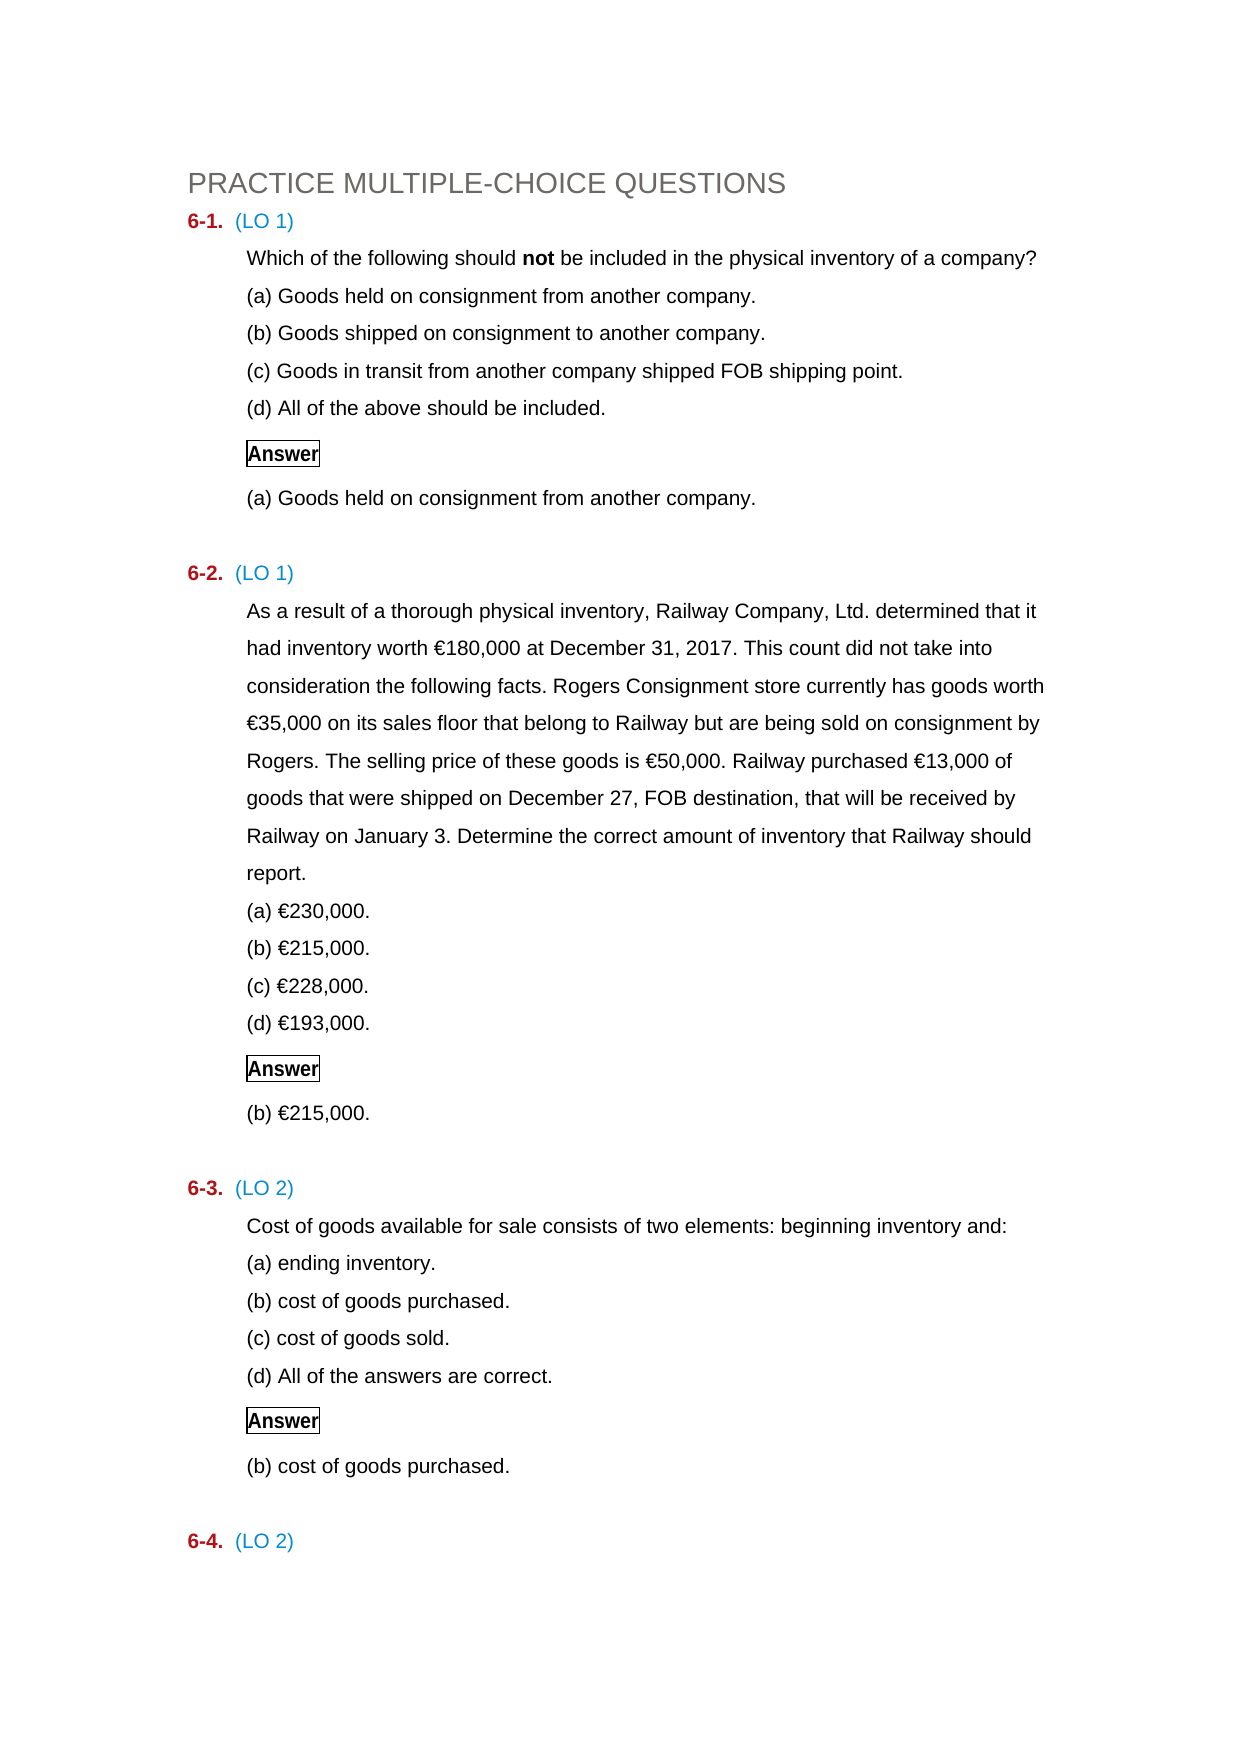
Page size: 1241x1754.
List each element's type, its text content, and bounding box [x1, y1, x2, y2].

text (d) €193,000. [246, 1004, 1053, 1042]
text (b) Goods shipped on consignment to another company. [246, 314, 1053, 352]
text (c) €228,000. [246, 967, 1053, 1004]
text (d) All of the above should be included. [246, 389, 1053, 427]
text As a result of a thorough physical inventory, Railway Company, Ltd. determined that it had inventory worth €180,000 at December 31, 2017. This count did not take into consideration the following facts. Rogers Consignment store currently has goods worth €35,000 on its sales floor that belong to Railway but are being sold on consignment by Rogers. The selling price of these goods is €50,000. Railway purchased €13,000 of goods that were shipped on December 27, FOB destination, that will be received by Railway on January 3. Determine the correct amount of inventory that Railway should report. [246, 592, 1053, 892]
text (a) Goods held on consignment from another company. [246, 277, 1053, 314]
text (b) €215,000. [246, 1094, 1053, 1132]
text 6-4. (LO 2) [187, 1522, 1053, 1559]
text (a) ending inventory. [246, 1244, 1053, 1282]
text (d) All of the answers are correct. [246, 1357, 1053, 1394]
text PRACTICE MULTIPLE-CHOICE QUESTIONS [187, 164, 1053, 202]
text Which of the following should not be included in the physical inventory of a company? [246, 239, 1053, 277]
text Answer [232, 1049, 1053, 1087]
text Answer [232, 434, 1053, 472]
text (b) cost of goods purchased. [246, 1282, 1053, 1319]
text (b) €215,000. [246, 929, 1053, 967]
text 6-3. (LO 2) [187, 1169, 1053, 1207]
text 6-1. (LO 1) [187, 202, 1053, 239]
text (a) €230,000. [246, 892, 1053, 929]
text (c) cost of goods sold. [246, 1319, 1053, 1357]
text Answer [232, 1402, 1053, 1439]
text (c) Goods in transit from another company shipped FOB shipping point. [246, 352, 1053, 389]
text (b) cost of goods purchased. [246, 1447, 1053, 1484]
text Cost of goods available for sale consists of two elements: beginning inventory and: [246, 1207, 1053, 1244]
text 6-2. (LO 1) [187, 554, 1053, 592]
text (a) Goods held on consignment from another company. [246, 479, 1053, 517]
